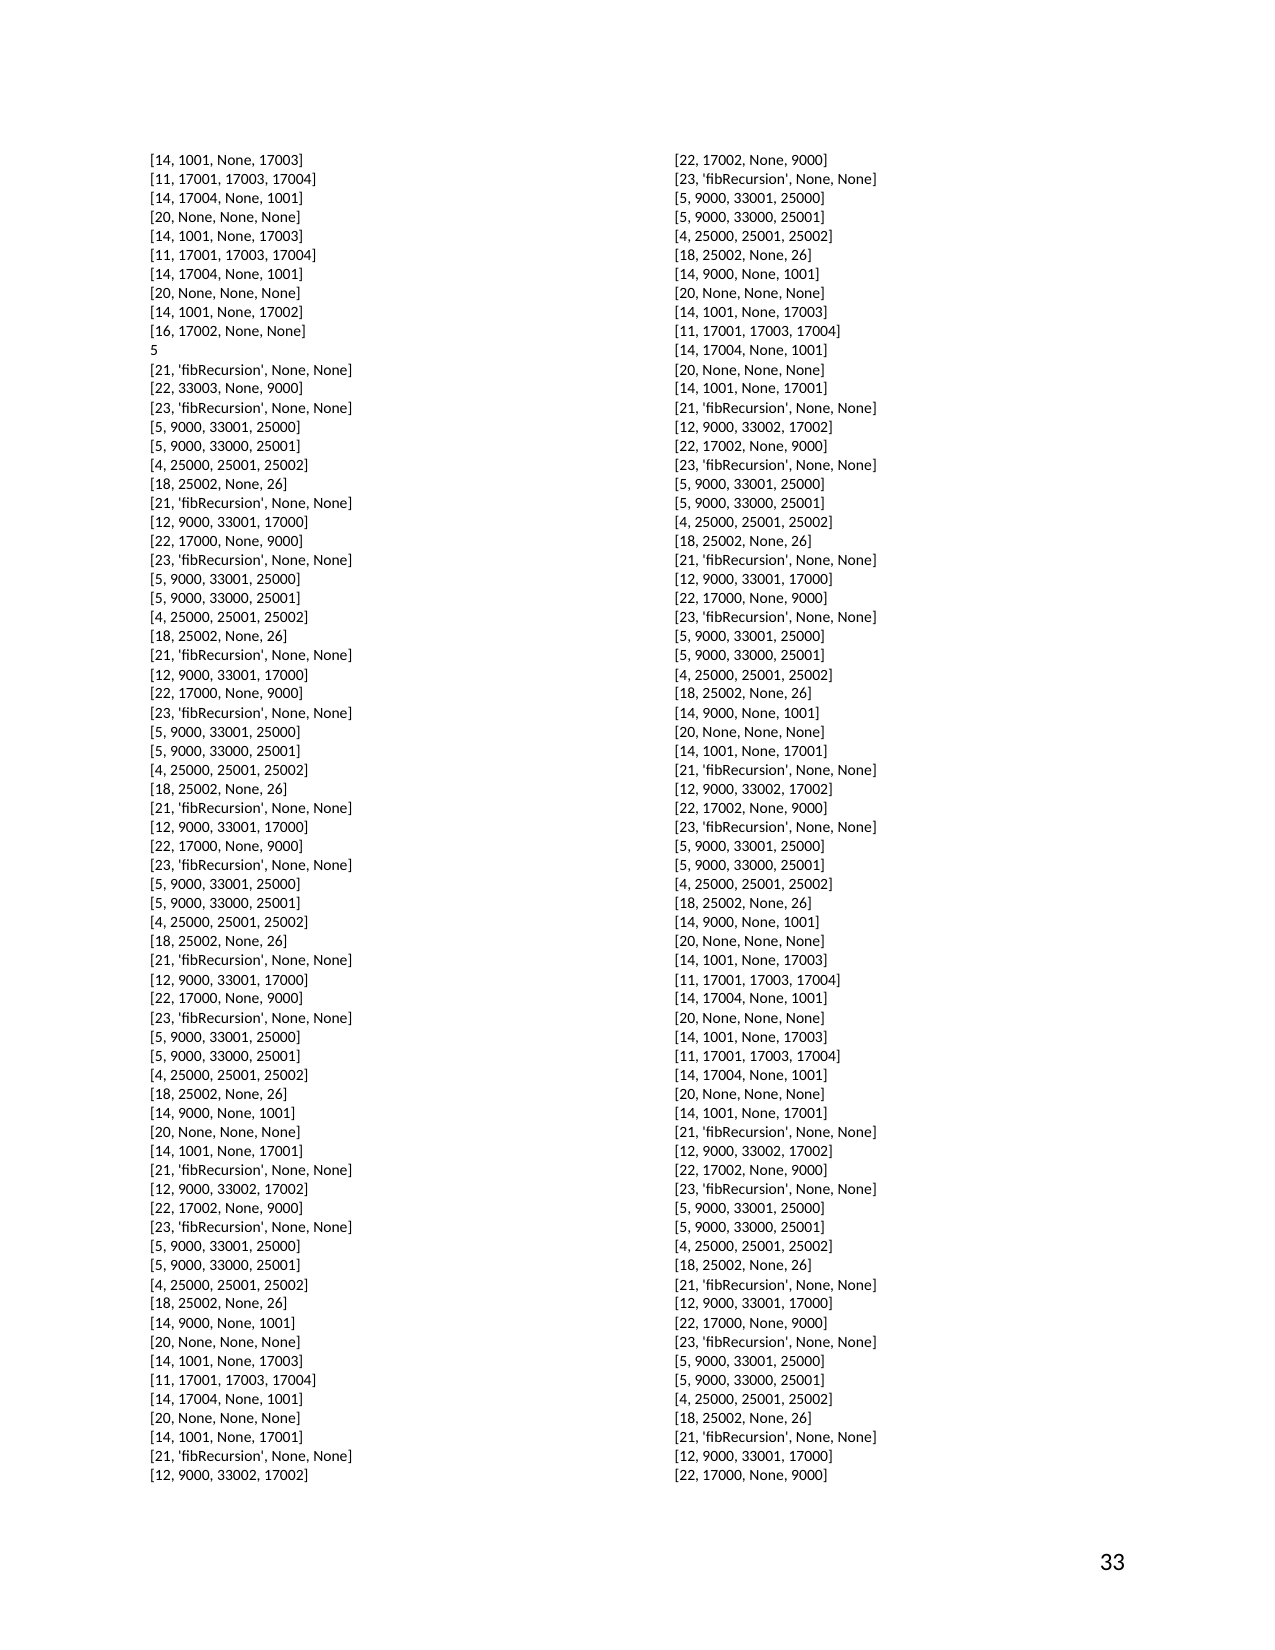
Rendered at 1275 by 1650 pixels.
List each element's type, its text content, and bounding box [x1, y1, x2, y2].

text [22, 17002, None, 9000] [674, 1160, 1125, 1179]
text [14, 17004, None, 1001] [150, 188, 601, 207]
text [11, 17001, 17003, 17004] [674, 322, 1125, 341]
text [5, 9000, 33000, 25001] [150, 1046, 601, 1065]
text [22, 17000, None, 9000] [674, 588, 1125, 607]
text [23, 'fibRecursion', None, None] [674, 169, 1125, 188]
text [14, 17004, None, 1001] [150, 264, 601, 283]
text [23, 'fibRecursion', None, None] [150, 855, 601, 874]
text [4, 25000, 25001, 25002] [674, 665, 1125, 684]
text [20, None, None, None] [150, 1408, 601, 1427]
text [14, 1001, None, 17003] [150, 150, 601, 169]
text [4, 25000, 25001, 25002] [150, 607, 601, 627]
text [5, 9000, 33001, 25000] [150, 1237, 601, 1256]
text [14, 17004, None, 1001] [674, 989, 1125, 1008]
text [12, 9000, 33001, 17000] [150, 512, 601, 531]
text [12, 9000, 33002, 17002] [674, 779, 1125, 798]
text [18, 25002, None, 26] [150, 779, 601, 798]
text [23, 'fibRecursion', None, None] [150, 1008, 601, 1027]
text [22, 17000, None, 9000] [150, 531, 601, 550]
text [12, 9000, 33001, 17000] [150, 970, 601, 989]
text [12, 9000, 33001, 17000] [674, 1294, 1125, 1313]
text [4, 25000, 25001, 25002] [150, 912, 601, 932]
text [16, 17002, None, None] [150, 322, 601, 341]
text [18, 25002, None, 26] [674, 684, 1125, 703]
text [22, 17002, None, 9000] [150, 1198, 601, 1217]
text [18, 25002, None, 26] [674, 1408, 1125, 1427]
text [22, 17002, None, 9000] [674, 150, 1125, 169]
text [20, None, None, None] [674, 1084, 1125, 1103]
text [14, 9000, None, 1001] [674, 264, 1125, 283]
text [22, 17000, None, 9000] [150, 989, 601, 1008]
text [5, 9000, 33000, 25001] [150, 741, 601, 760]
text [23, 'fibRecursion', None, None] [674, 1179, 1125, 1198]
text [22, 17002, None, 9000] [674, 798, 1125, 817]
text [21, 'fibRecursion', None, None] [150, 360, 601, 379]
text [14, 1001, None, 17001] [674, 741, 1125, 760]
text [12, 9000, 33002, 17002] [150, 1179, 601, 1198]
text [4, 25000, 25001, 25002] [674, 512, 1125, 531]
text [12, 9000, 33001, 17000] [150, 817, 601, 836]
text [20, None, None, None] [150, 1332, 601, 1351]
text [21, 'fibRecursion', None, None] [150, 951, 601, 970]
text [20, None, None, None] [674, 722, 1125, 741]
text [12, 9000, 33002, 17002] [150, 1465, 601, 1484]
text [5, 9000, 33001, 25000] [150, 1027, 601, 1046]
text [14, 1001, None, 17003] [674, 1027, 1125, 1046]
text [18, 25002, None, 26] [150, 1294, 601, 1313]
text [11, 17001, 17003, 17004] [674, 1046, 1125, 1065]
text [22, 17000, None, 9000] [674, 1313, 1125, 1332]
text [14, 1001, None, 17003] [150, 226, 601, 245]
text [5, 9000, 33001, 25000] [150, 569, 601, 588]
text [23, 'fibRecursion', None, None] [674, 455, 1125, 474]
text [4, 25000, 25001, 25002] [674, 874, 1125, 893]
text [23, 'fibRecursion', None, None] [674, 817, 1125, 836]
text [12, 9000, 33002, 17002] [674, 1141, 1125, 1160]
text [14, 1001, None, 17003] [674, 302, 1125, 322]
text [5, 9000, 33000, 25001] [674, 646, 1125, 665]
text [4, 25000, 25001, 25002] [674, 1389, 1125, 1408]
text [21, 'fibRecursion', None, None] [674, 760, 1125, 779]
text [18, 25002, None, 26] [674, 531, 1125, 550]
text [14, 9000, None, 1001] [674, 912, 1125, 932]
text [5, 9000, 33000, 25001] [674, 493, 1125, 512]
text [14, 1001, None, 17001] [150, 1141, 601, 1160]
text [4, 25000, 25001, 25002] [150, 1275, 601, 1294]
text [23, 'fibRecursion', None, None] [150, 550, 601, 569]
text 5 [150, 341, 601, 360]
text [21, 'fibRecursion', None, None] [674, 550, 1125, 569]
text [5, 9000, 33001, 25000] [674, 836, 1125, 855]
text [23, 'fibRecursion', None, None] [674, 607, 1125, 627]
text [5, 9000, 33000, 25001] [674, 207, 1125, 226]
text [18, 25002, None, 26] [150, 627, 601, 646]
text [5, 9000, 33000, 25001] [674, 1370, 1125, 1389]
text [20, None, None, None] [674, 283, 1125, 302]
text [21, 'fibRecursion', None, None] [150, 646, 601, 665]
text [21, 'fibRecursion', None, None] [674, 398, 1125, 417]
text [14, 9000, None, 1001] [150, 1313, 601, 1332]
text [11, 17001, 17003, 17004] [150, 245, 601, 264]
text [14, 1001, None, 17001] [150, 1427, 601, 1446]
text [20, None, None, None] [150, 207, 601, 226]
text [22, 17000, None, 9000] [674, 1465, 1125, 1484]
text [5, 9000, 33000, 25001] [674, 1217, 1125, 1237]
text [5, 9000, 33000, 25001] [150, 588, 601, 607]
text [18, 25002, None, 26] [150, 932, 601, 951]
text [5, 9000, 33000, 25001] [674, 855, 1125, 874]
text [23, 'fibRecursion', None, None] [150, 1217, 601, 1237]
text [21, 'fibRecursion', None, None] [674, 1122, 1125, 1141]
text [14, 1001, None, 17001] [674, 379, 1125, 398]
text [18, 25002, None, 26] [674, 893, 1125, 912]
text [4, 25000, 25001, 25002] [150, 760, 601, 779]
text [5, 9000, 33001, 25000] [674, 1198, 1125, 1217]
text [12, 9000, 33001, 17000] [674, 569, 1125, 588]
text [5, 9000, 33001, 25000] [150, 874, 601, 893]
text [14, 1001, None, 17001] [674, 1103, 1125, 1122]
text [5, 9000, 33001, 25000] [674, 474, 1125, 493]
text [18, 25002, None, 26] [150, 1084, 601, 1103]
text [5, 9000, 33001, 25000] [150, 417, 601, 436]
text [5, 9000, 33000, 25001] [150, 1256, 601, 1275]
text [21, 'fibRecursion', None, None] [150, 798, 601, 817]
text [22, 33003, None, 9000] [150, 379, 601, 398]
text [21, 'fibRecursion', None, None] [150, 1446, 601, 1465]
text [20, None, None, None] [674, 1008, 1125, 1027]
text [14, 1001, None, 17003] [674, 951, 1125, 970]
text [20, None, None, None] [674, 932, 1125, 951]
text [11, 17001, 17003, 17004] [150, 1370, 601, 1389]
text [11, 17001, 17003, 17004] [674, 970, 1125, 989]
text [23, 'fibRecursion', None, None] [150, 703, 601, 722]
text [22, 17002, None, 9000] [674, 436, 1125, 455]
text [4, 25000, 25001, 25002] [150, 1065, 601, 1084]
text [14, 17004, None, 1001] [150, 1389, 601, 1408]
text [21, 'fibRecursion', None, None] [674, 1427, 1125, 1446]
text [5, 9000, 33001, 25000] [674, 1351, 1125, 1370]
text [23, 'fibRecursion', None, None] [150, 398, 601, 417]
text [4, 25000, 25001, 25002] [674, 226, 1125, 245]
text [20, None, None, None] [674, 360, 1125, 379]
text [12, 9000, 33001, 17000] [674, 1446, 1125, 1465]
text [14, 9000, None, 1001] [674, 703, 1125, 722]
text [18, 25002, None, 26] [150, 474, 601, 493]
text [20, None, None, None] [150, 1122, 601, 1141]
text [18, 25002, None, 26] [674, 1256, 1125, 1275]
text [22, 17000, None, 9000] [150, 836, 601, 855]
text [21, 'fibRecursion', None, None] [674, 1275, 1125, 1294]
text [5, 9000, 33001, 25000] [150, 722, 601, 741]
text [14, 9000, None, 1001] [150, 1103, 601, 1122]
text [5, 9000, 33000, 25001] [150, 893, 601, 912]
text [11, 17001, 17003, 17004] [150, 169, 601, 188]
text [5, 9000, 33001, 25000] [674, 627, 1125, 646]
text [21, 'fibRecursion', None, None] [150, 1160, 601, 1179]
text [14, 17004, None, 1001] [674, 341, 1125, 360]
text [21, 'fibRecursion', None, None] [150, 493, 601, 512]
text [12, 9000, 33002, 17002] [674, 417, 1125, 436]
text [14, 1001, None, 17002] [150, 302, 601, 322]
text [20, None, None, None] [150, 283, 601, 302]
text [4, 25000, 25001, 25002] [674, 1237, 1125, 1256]
text [23, 'fibRecursion', None, None] [674, 1332, 1125, 1351]
text [5, 9000, 33000, 25001] [150, 436, 601, 455]
text [4, 25000, 25001, 25002] [150, 455, 601, 474]
text [12, 9000, 33001, 17000] [150, 665, 601, 684]
text [5, 9000, 33001, 25000] [674, 188, 1125, 207]
text [14, 17004, None, 1001] [674, 1065, 1125, 1084]
text [18, 25002, None, 26] [674, 245, 1125, 264]
text [14, 1001, None, 17003] [150, 1351, 601, 1370]
text [22, 17000, None, 9000] [150, 684, 601, 703]
